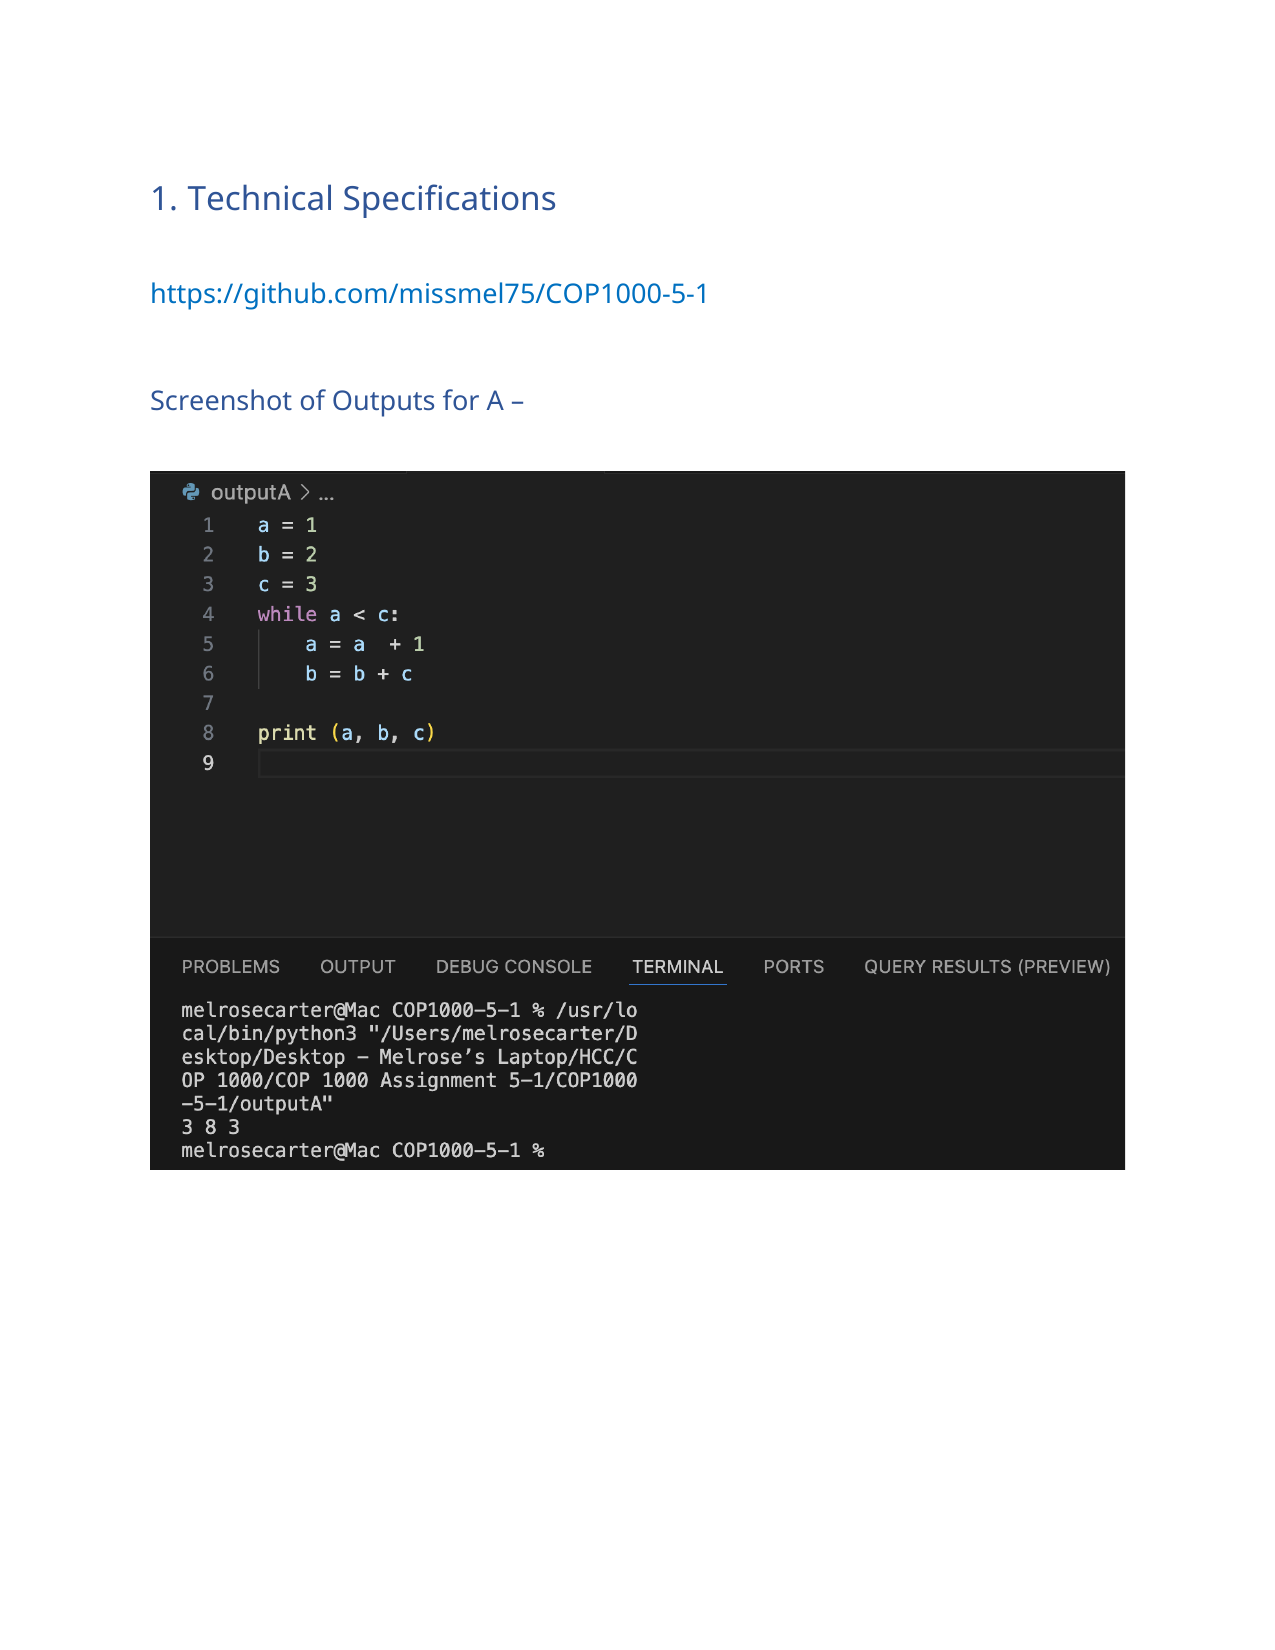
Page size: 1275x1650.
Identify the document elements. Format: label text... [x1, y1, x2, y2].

subtitle Screenshot of Outputs for A – [150, 381, 1125, 418]
text https://github.com/missmel75/COP1000-5-1 [150, 274, 1125, 311]
picture [150, 471, 1125, 1170]
subtitle Technical Specifications [150, 175, 1125, 220]
